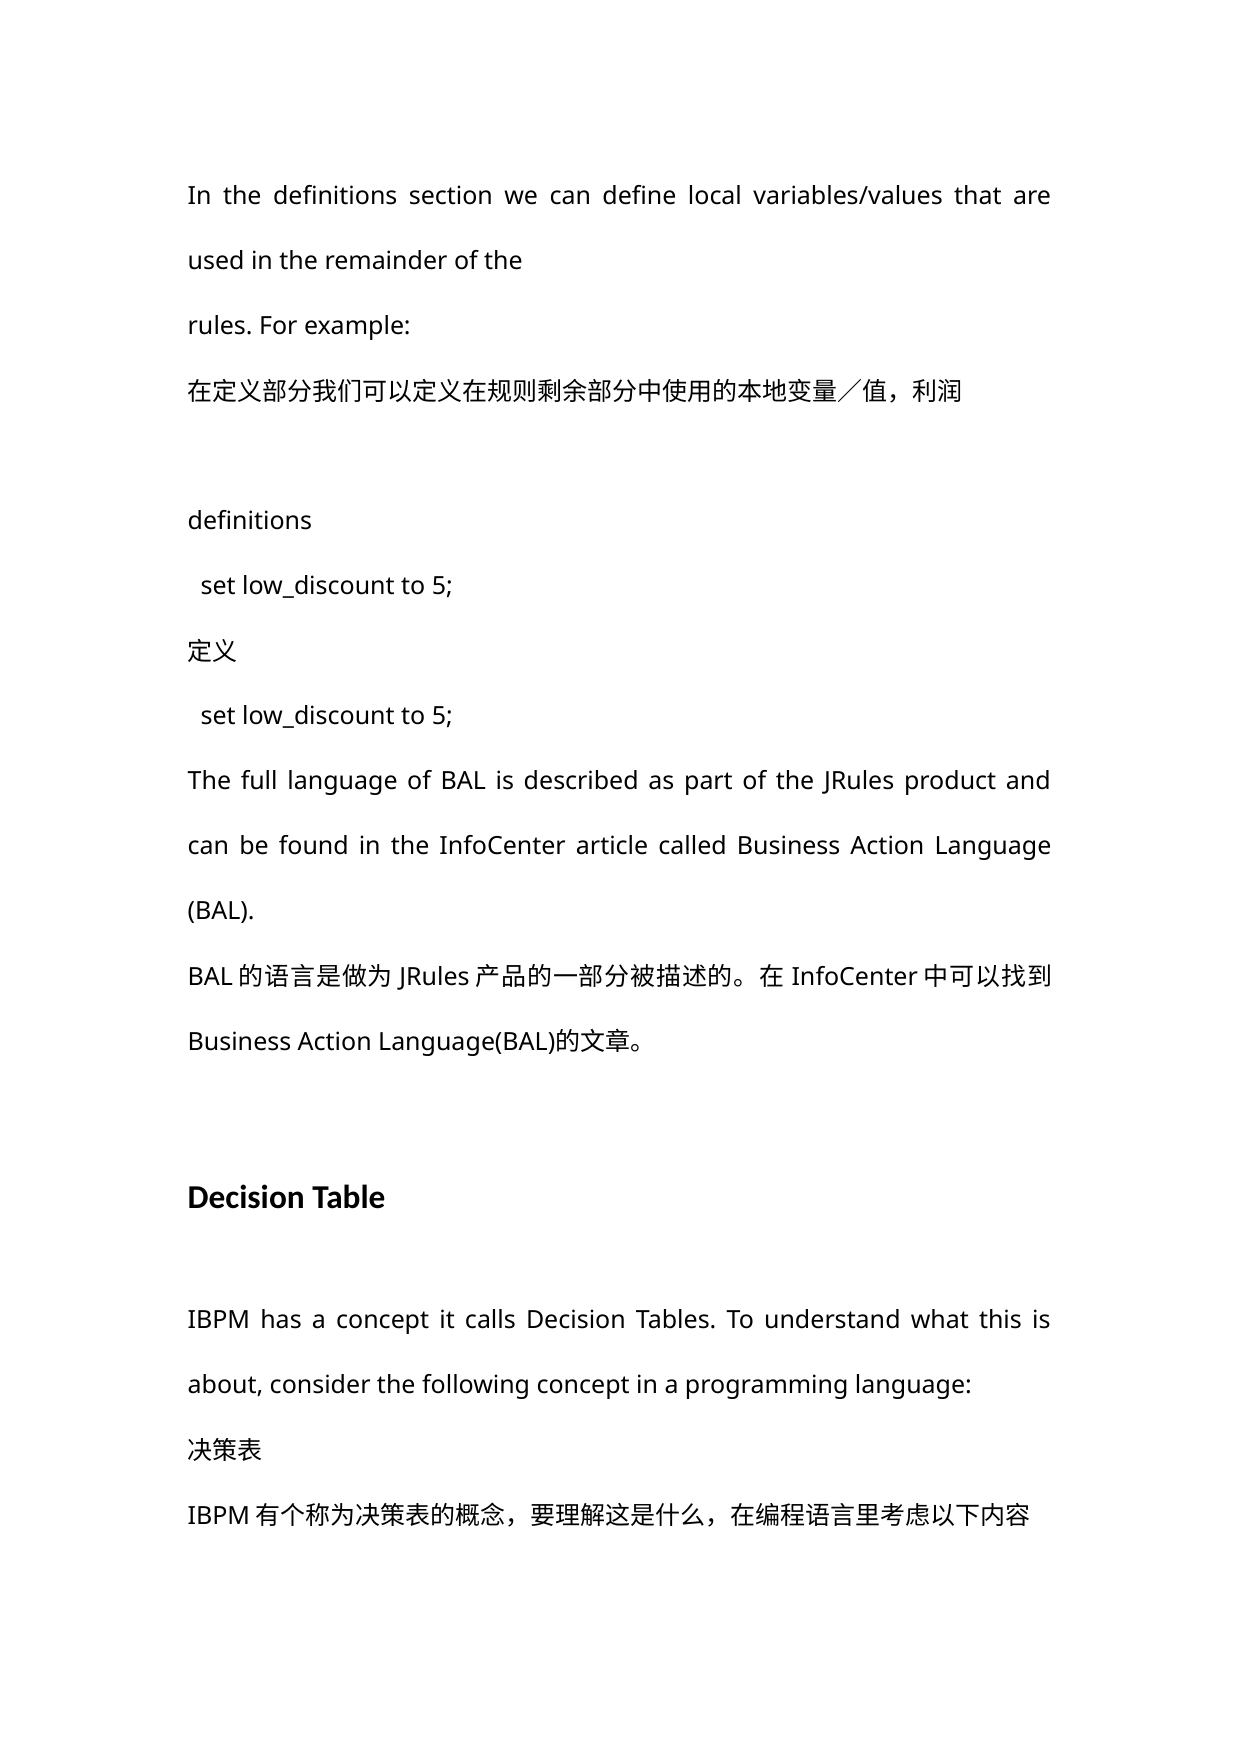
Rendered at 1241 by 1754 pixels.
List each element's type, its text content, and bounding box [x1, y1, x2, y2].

text IBPM有个称为决策表的概念，要理解这是什么，在编程语言里考虑以下内容 [187, 1481, 1053, 1546]
text BAL的语言是做为JRules产品的一部分被描述的。在InfoCenter中可以找到Business Action Language(BAL)的文章。 [187, 942, 1053, 1072]
text IBPM has a concept it calls Decision Tables. To understand what this is about, consider the following concept in a programming language: [187, 1286, 1053, 1416]
text 定义 [187, 617, 1053, 682]
text 在定义部分我们可以定义在规则剩余部分中使用的本地变量／值，利润 [187, 357, 1053, 422]
subtitle Decision Table [187, 1164, 1053, 1229]
text set low_discount to 5; [187, 552, 1053, 617]
text rules. For example: [187, 292, 1053, 357]
text definitions [187, 487, 1053, 552]
text 决策表 [187, 1416, 1053, 1481]
text In the definitions section we can define local variables/values that are used in the remainder of the [187, 162, 1053, 292]
text set low_discount to 5; [187, 682, 1053, 747]
text The full language of BAL is described as part of the JRules product and can be found in the InfoCenter article called Business Action Language (BAL). [187, 747, 1053, 942]
